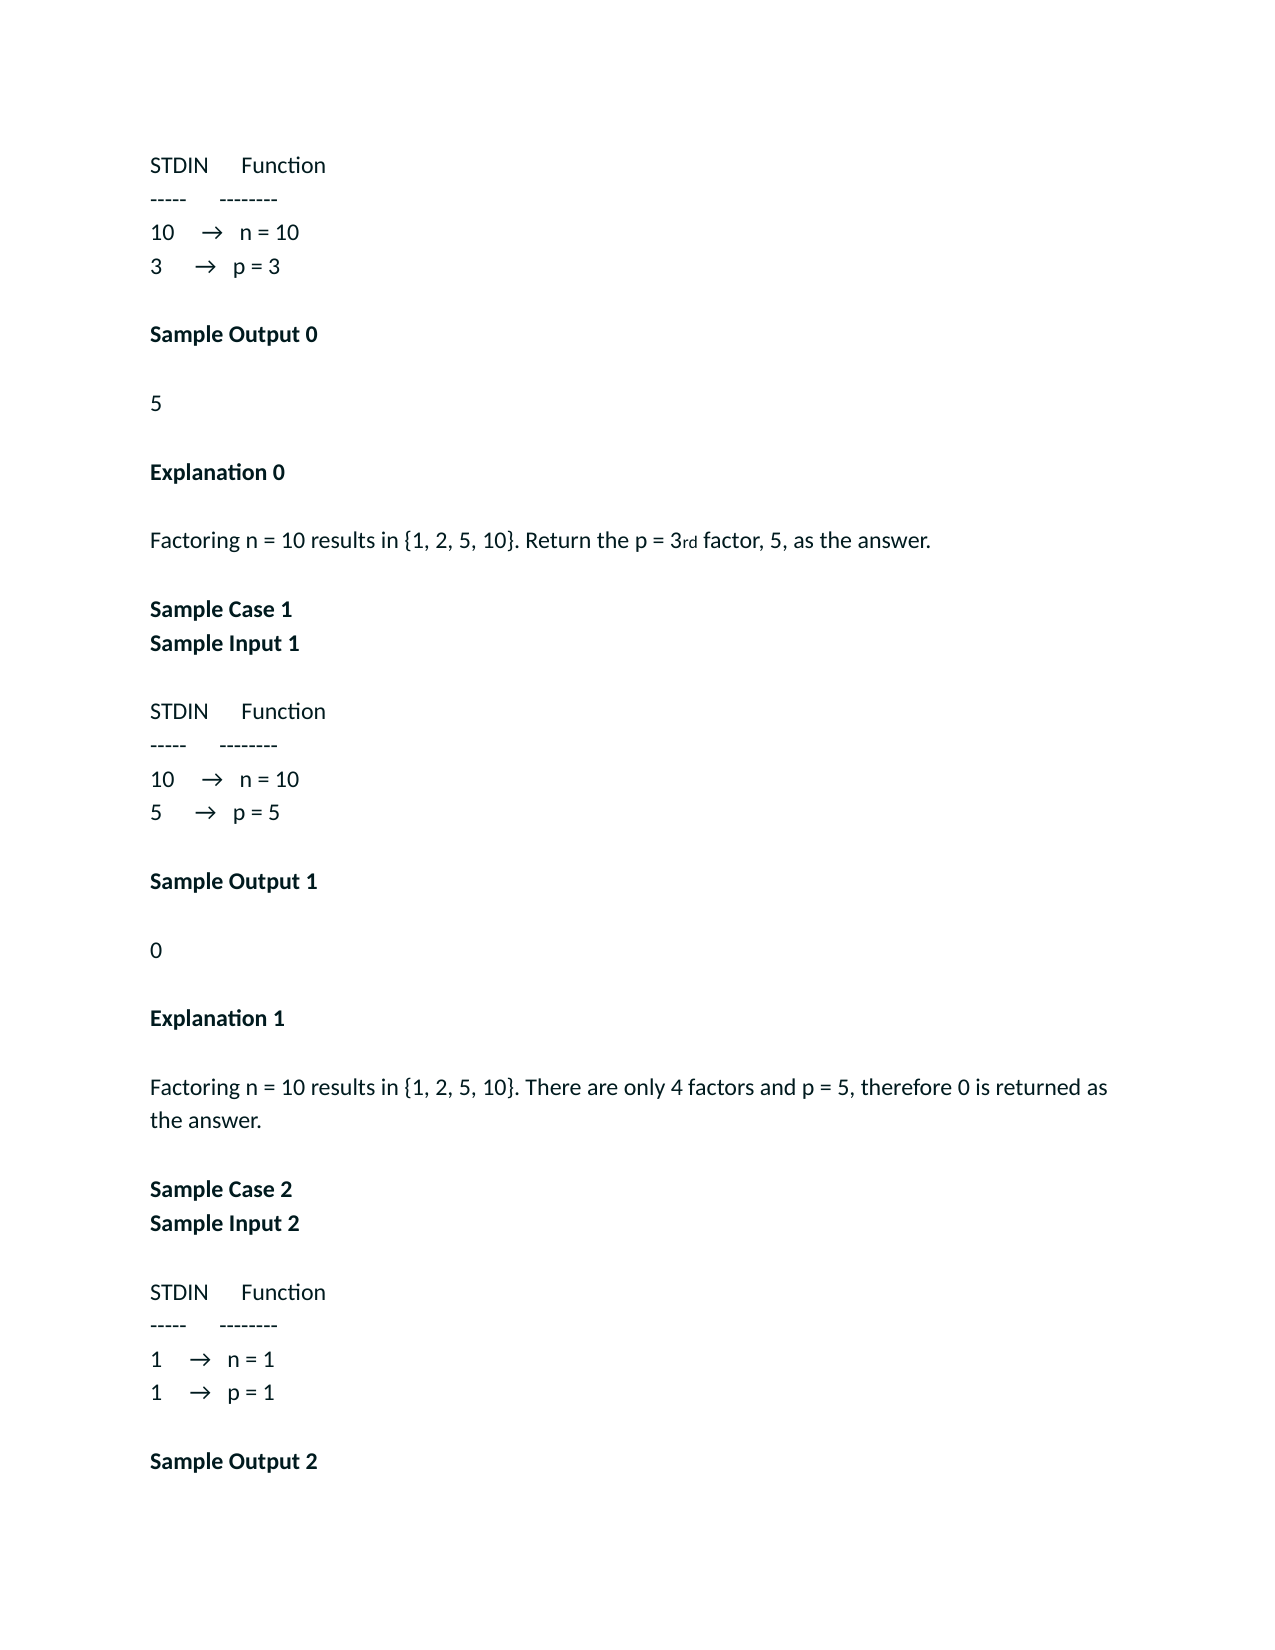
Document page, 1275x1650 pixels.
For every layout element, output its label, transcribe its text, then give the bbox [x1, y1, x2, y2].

text ----- -------- [150, 1310, 1125, 1339]
text STDIN Function [150, 150, 1125, 179]
text 5 [150, 388, 1125, 417]
text 10 → n = 10 [150, 764, 1125, 793]
text Sample Input 1 [150, 628, 1125, 657]
text 0 [150, 935, 1125, 964]
text Sample Case 1 [150, 594, 1125, 623]
text Sample Output 2 [150, 1446, 1125, 1475]
text ----- -------- [150, 730, 1125, 759]
text 1 → n = 1 [150, 1344, 1125, 1373]
text 10 → n = 10 [150, 217, 1125, 247]
text Factoring n = 10 results in {1, 2, 5, 10}. There are only 4 factors and p = 5, therefore 0 is returned as the answer. [150, 1072, 1125, 1135]
text 3 → p = 3 [150, 251, 1125, 280]
text ----- -------- [150, 184, 1125, 213]
text 5 → p = 5 [150, 797, 1125, 827]
text Explanation 0 [150, 457, 1125, 486]
text Sample Output 1 [150, 866, 1125, 895]
text 1 → p = 1 [150, 1377, 1125, 1407]
text Sample Case 2 [150, 1174, 1125, 1203]
text Sample Input 2 [150, 1208, 1125, 1237]
text STDIN Function [150, 1277, 1125, 1306]
text Sample Output 0 [150, 319, 1125, 349]
text STDIN Function [150, 696, 1125, 726]
text Explanation 1 [150, 1003, 1125, 1033]
text Factoring n = 10 results in {1, 2, 5, 10}. Return the p = 3rd factor, 5, as the answer. [150, 526, 1125, 555]
